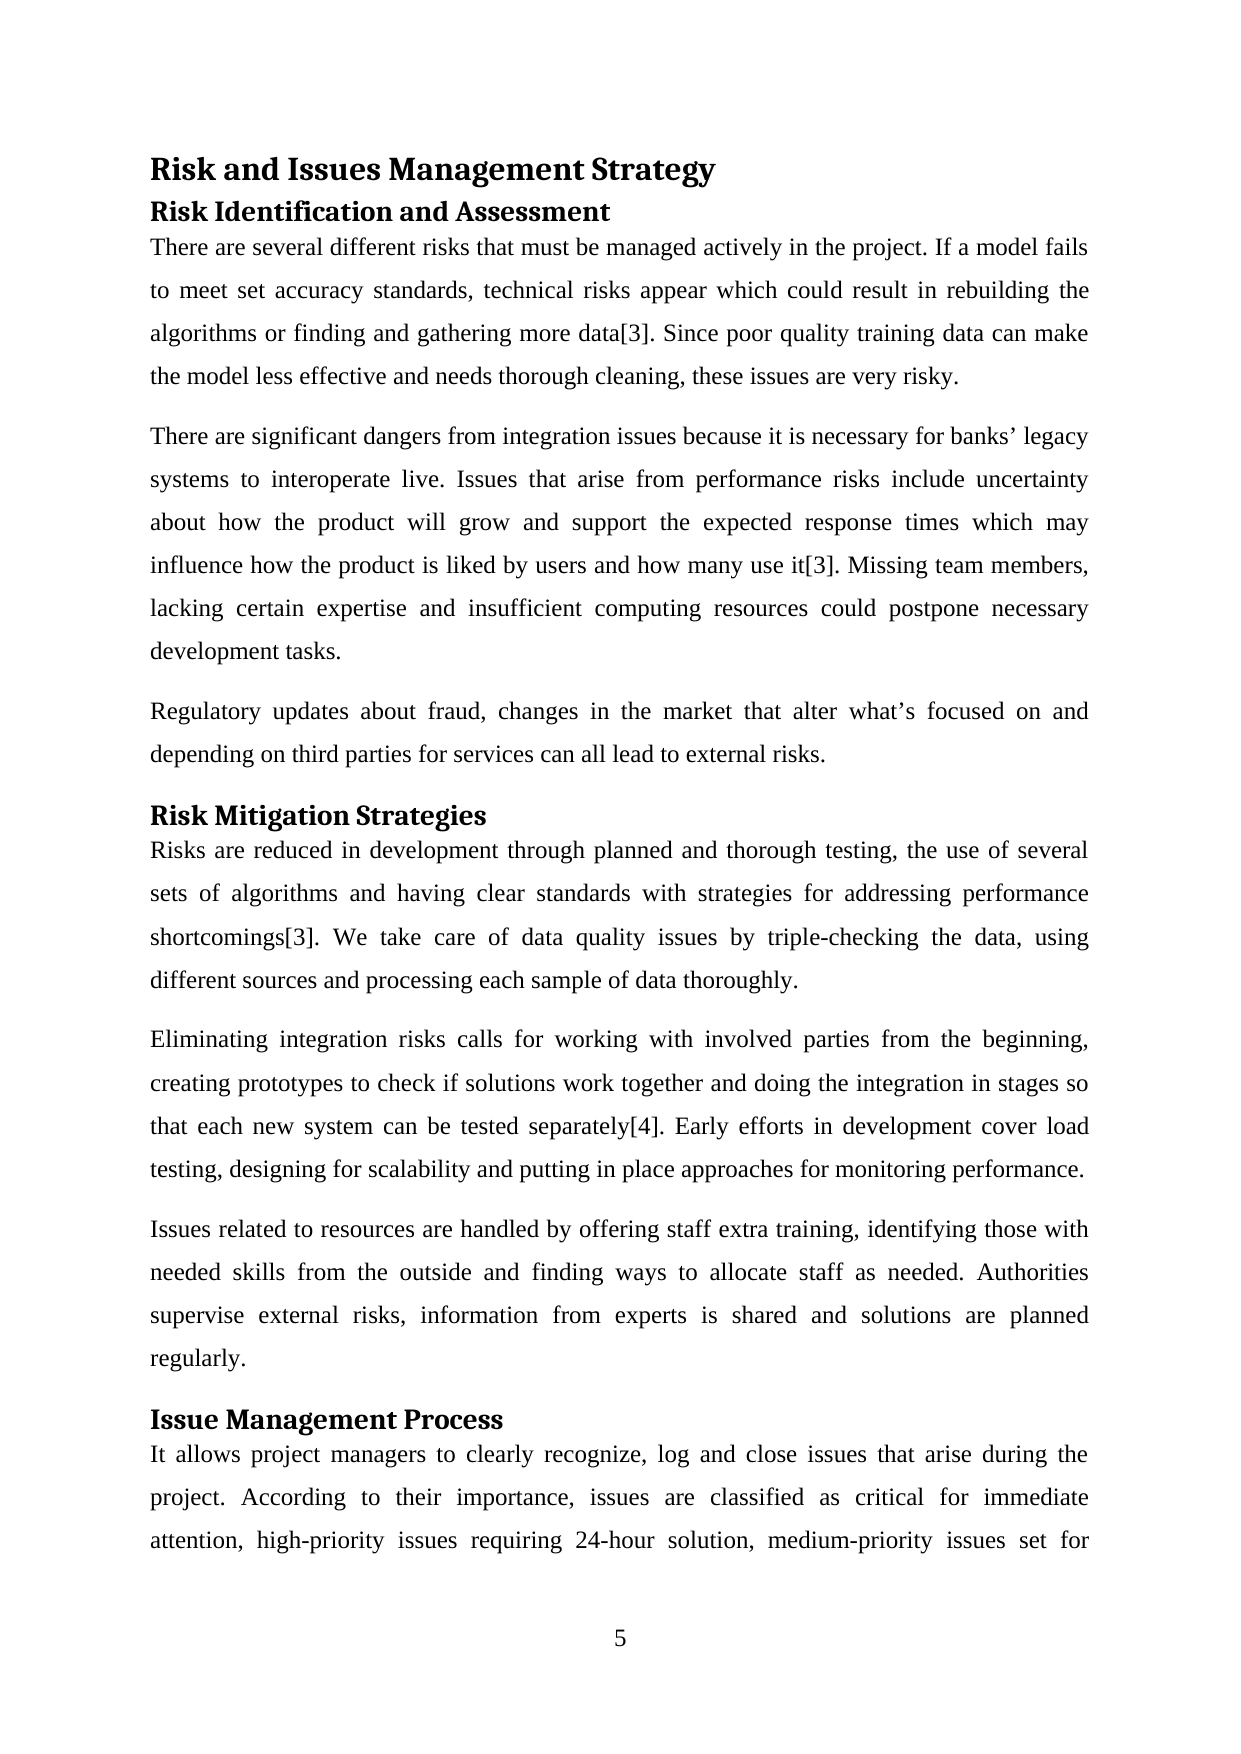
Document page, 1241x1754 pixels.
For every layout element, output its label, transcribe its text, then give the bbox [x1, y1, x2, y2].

text Regulatory updates about fraud, changes in the market that alter what’s focused on and depending on third parties for services can all lead to external risks. [150, 696, 1090, 768]
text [150, 1439, 1090, 1554]
subtitle Risk Identification and Assessment [150, 196, 1090, 229]
text There are significant dangers from integration issues because it is necessary for banks’ legacy systems to interoperate live. Issues that arise from performance risks include uncertainty about how the product will grow and support the expected response times which may influence how the product is liked by users and how many use it[3]. Missing team members, lacking certain expertise and insufficient computing resources could postpone necessary development tasks. [150, 421, 1090, 665]
subtitle Risk and Issues Management Strategy [150, 150, 1090, 188]
text Eliminating integration risks calls for working with involved parties from the beginning, creating prototypes to check if solutions work together and doing the integration in stages so that each new system can be tested separately[4]. Early efforts in development cover load testing, designing for scalability and putting in place approaches for monitoring performance. [150, 1024, 1090, 1183]
text Risks are reduced in development through planned and thorough testing, the use of several sets of algorithms and having clear standards with strategies for addressing performance shortcomings[3]. We take care of data quality issues by triple-checking the data, using different sources and processing each sample of data thoroughly. [150, 835, 1090, 993]
subtitle Risk Mitigation Strategies [150, 799, 1090, 833]
text There are several different risks that must be managed actively in the project. If a model fails to meet set accuracy standards, technical risks appear which could result in rebuilding the algorithms or finding and gathering more data[3]. Since poor quality training data can make the model less effective and needs thorough cleaning, these issues are very risky. [150, 232, 1090, 390]
text Issues related to resources are handled by offering staff extra training, identifying those with needed skills from the outside and finding ways to allocate staff as needed. Authorities supervise external risks, information from experts is shared and solutions are planned regularly. [150, 1214, 1090, 1372]
subtitle Issue Management Process [150, 1403, 1090, 1436]
